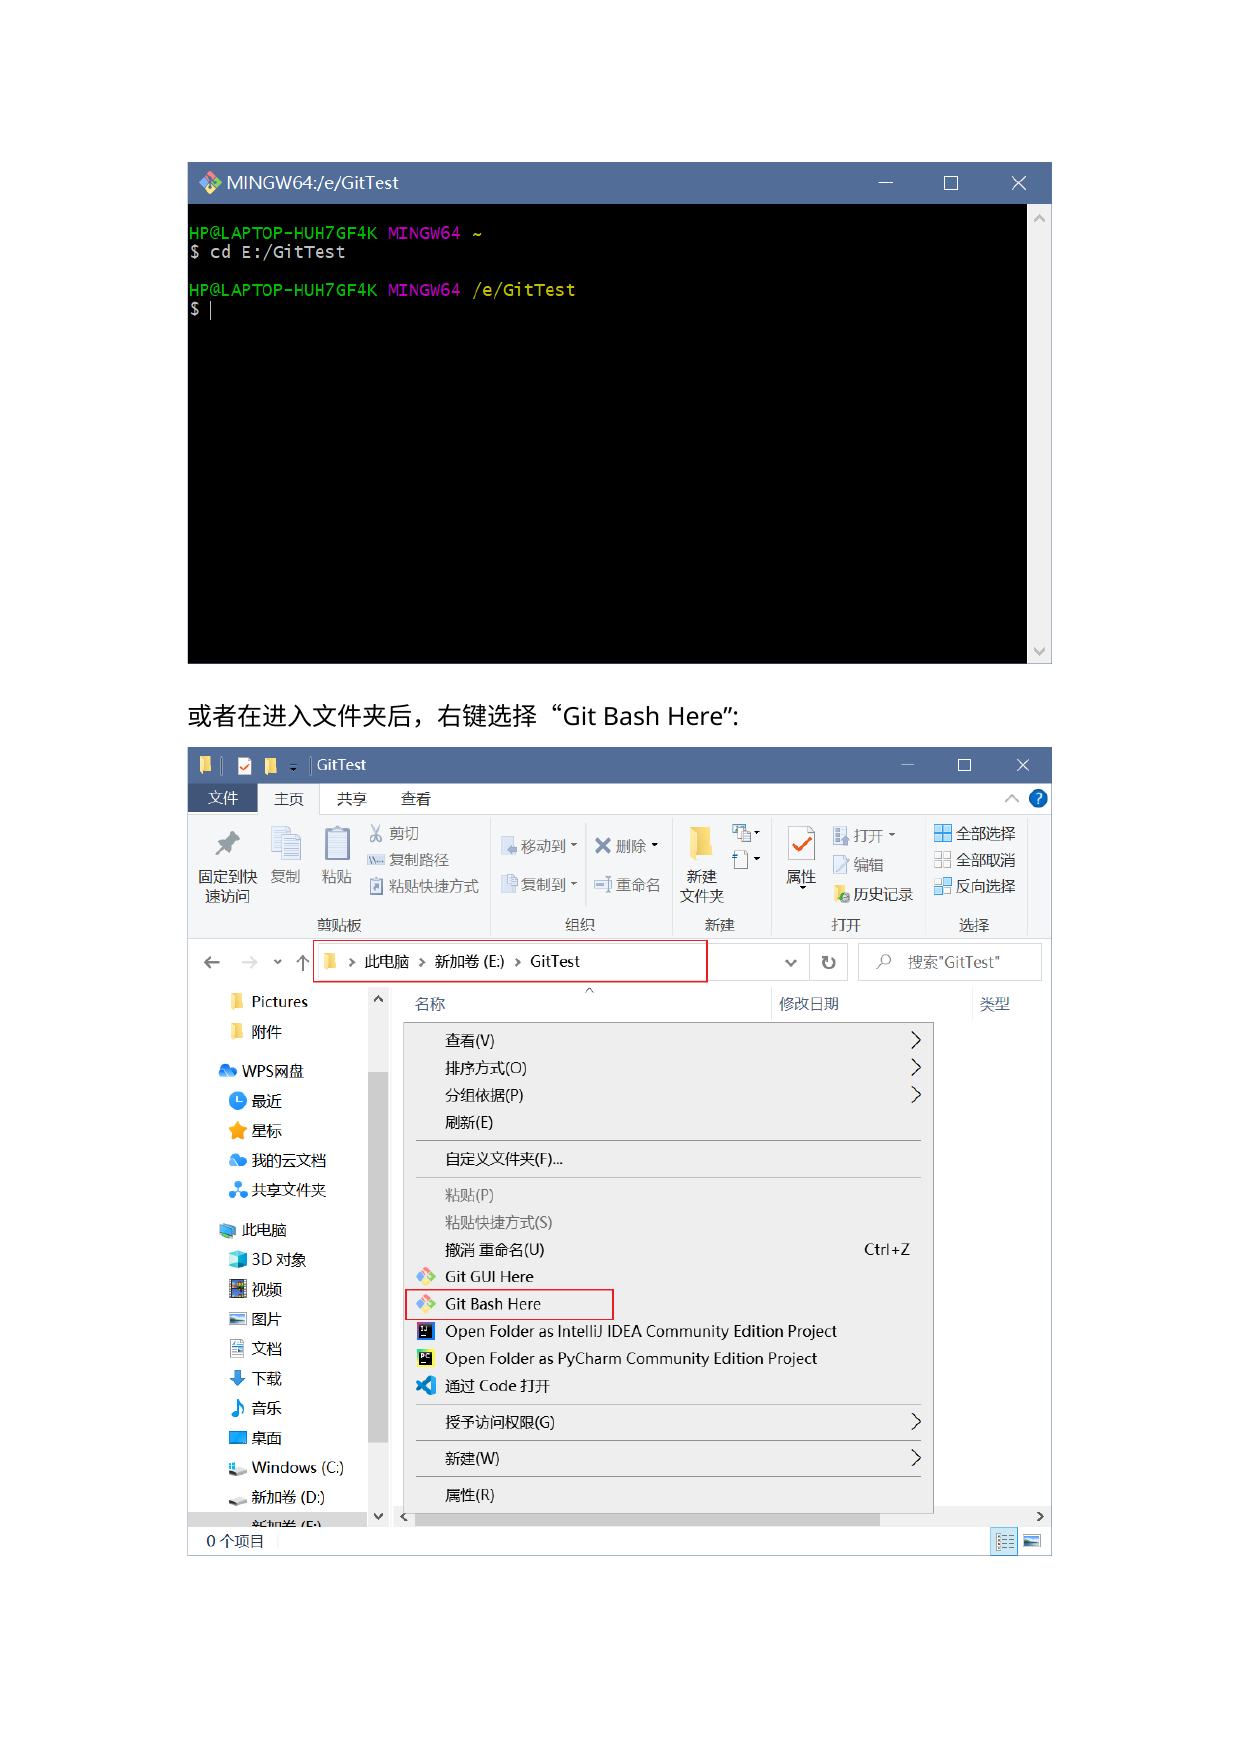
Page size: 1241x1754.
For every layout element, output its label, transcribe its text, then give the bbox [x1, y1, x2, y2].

list 或者在进入文件夹后，右键选择“Git Bash Here”: [187, 682, 1053, 747]
picture [187, 162, 1052, 664]
picture [187, 747, 1052, 1556]
